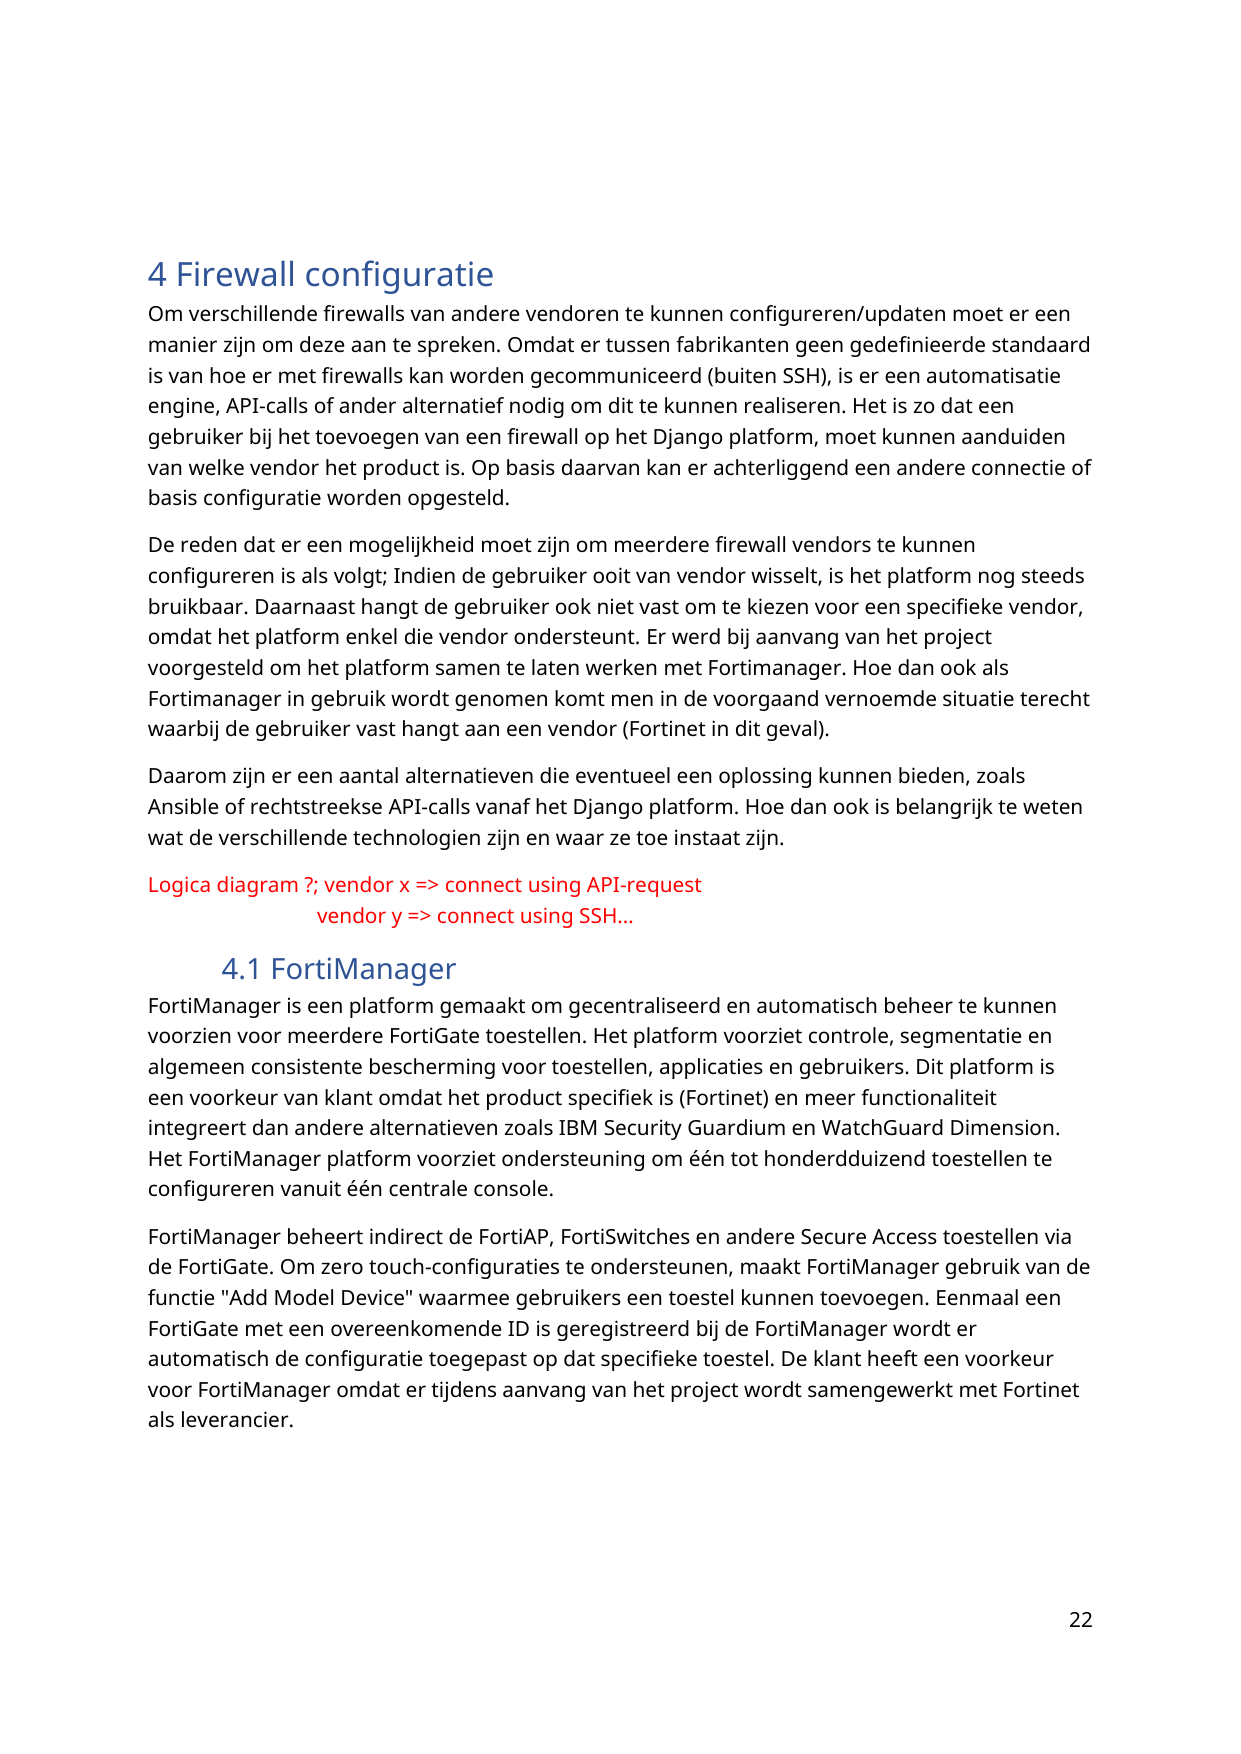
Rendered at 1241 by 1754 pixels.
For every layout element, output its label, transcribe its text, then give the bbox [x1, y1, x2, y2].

text FortiManager beheert indirect de FortiAP, FortiSwitches en andere Secure Access toestellen via de FortiGate. Om zero touch-configuraties te ondersteunen, maakt FortiManager gebruik van de functie "Add Model Device" waarmee gebruikers een toestel kunnen toevoegen. Eenmaal een FortiGate met een overeenkomende ID is geregistreerd bij de FortiManager wordt er automatisch de configuratie toegepast op dat specifieke toestel. De klant heeft een voorkeur voor FortiManager omdat er tijdens aanvang van het project wordt samengewerkt met Fortinet als leverancier. [148, 1222, 1093, 1434]
text Logica diagram ?; vendor x => connect using API-request vendor y => connect using SSH… [148, 870, 1093, 929]
text Daarom zijn er een aantal alternatieven die eventueel een oplossing kunnen bieden, zoals Ansible of rechtstreekse API-calls vanaf het Django platform. Hoe dan ook is belangrijk te weten wat de verschillende technologien zijn en waar ze toe instaat zijn. [148, 762, 1093, 851]
text Om verschillende firewalls van andere vendoren te kunnen configureren/updaten moet er een manier zijn om deze aan te spreken. Omdat er tussen fabrikanten geen gedefinieerde standaard is van hoe er met firewalls kan worden gecommuniceerd (buiten SSH), is er een automatisatie engine, API-calls of ander alternatief nodig om dit te kunnen realiseren. Het is zo dat een gebruiker bij het toevoegen van een firewall op het Django platform, moet kunnen aanduiden van welke vendor het product is. Op basis daarvan kan er achterliggend een andere connectie of basis configuratie worden opgesteld. [148, 299, 1093, 512]
subtitle 4 Firewall configuratie [148, 251, 1093, 296]
text FortiManager is een platform gemaakt om gecentraliseerd en automatisch beheer te kunnen voorzien voor meerdere FortiGate toestellen. Het platform voorziet controle, segmentatie en algemeen consistente bescherming voor toestellen, applicaties en gebruikers. Dit platform is een voorkeur van klant omdat het product specifiek is (Fortinet) en meer functionaliteit integreert dan andere alternatieven zoals IBM Security Guardium en WatchGuard Dimension. Het FortiManager platform voorziet ondersteuning om één tot honderdduizend toestellen te configureren vanuit één centrale console. [148, 991, 1093, 1203]
subtitle 4.1 FortiManager [148, 948, 1093, 988]
text De reden dat er een mogelijkheid moet zijn om meerdere firewall vendors te kunnen configureren is als volgt; Indien de gebruiker ooit van vendor wisselt, is het platform nog steeds bruikbaar. Daarnaast hangt de gebruiker ook niet vast om te kiezen voor een specifieke vendor, omdat het platform enkel die vendor ondersteunt. Er werd bij aanvang van het project voorgesteld om het platform samen te laten werken met Fortimanager. Hoe dan ook als Fortimanager in gebruik wordt genomen komt men in de voorgaand vernoemde situatie terecht waarbij de gebruiker vast hangt aan een vendor (Fortinet in dit geval). [148, 531, 1093, 743]
